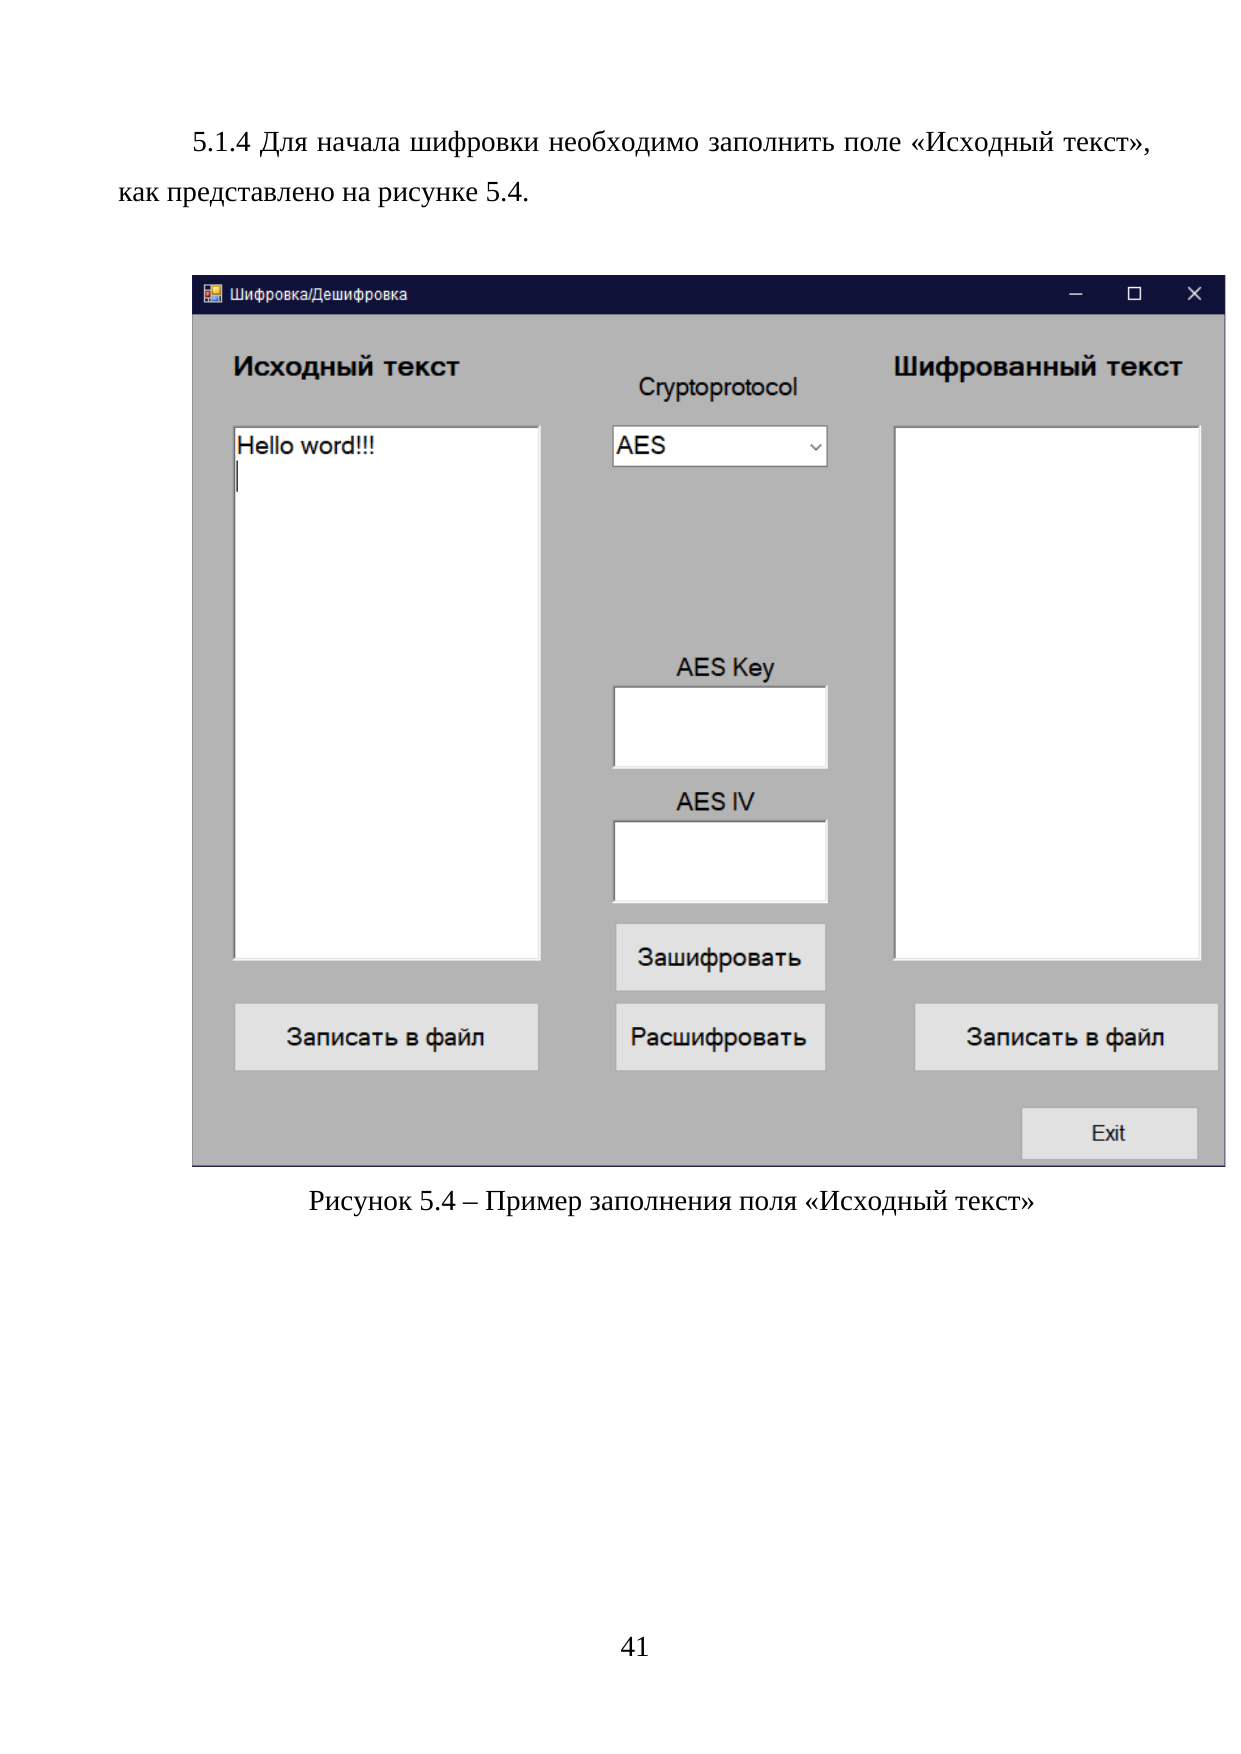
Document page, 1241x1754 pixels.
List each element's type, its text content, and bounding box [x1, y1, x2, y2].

text Рисунок 5.4 – Пример заполнения поля «Исходный текст» [118, 1183, 1152, 1217]
picture [192, 275, 1226, 1167]
text 5.1.4 Для начала шифровки необходимо заполнить поле «Исходный текст», как представлено на рисунке 5.4. [118, 124, 1152, 208]
